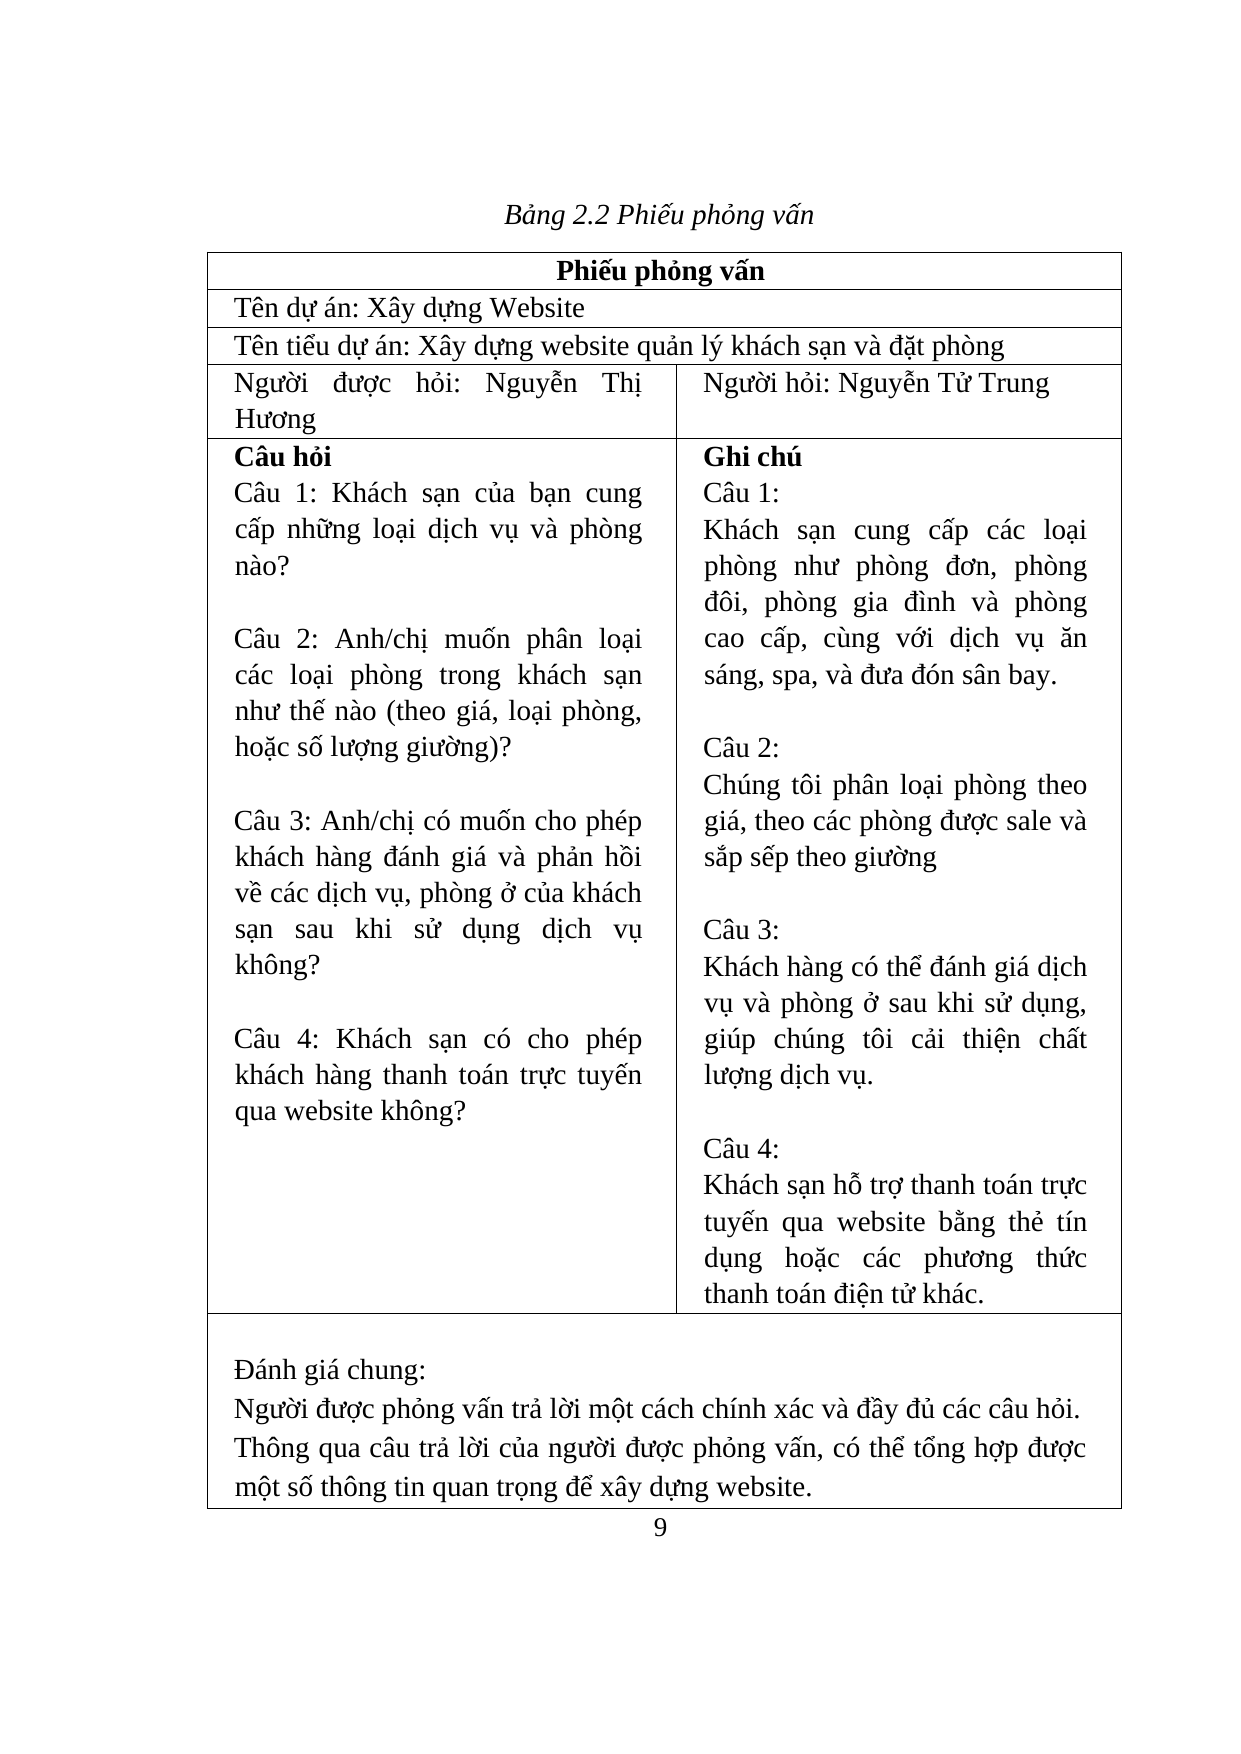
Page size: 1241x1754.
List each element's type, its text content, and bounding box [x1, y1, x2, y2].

table_cell Tên tiểu dự án: Xây dựng website quản lý khách sạn và đặt phòng [208, 328, 1121, 364]
table_header Phiếu phỏng vấn [208, 253, 1121, 289]
table_cell Câu hỏi Câu 1: Khách sạn của bạn cung cấp những loại dịch vụ và phòng nào? Câu 2: Anh/chị muốn phân loại các loại phòng trong khách sạn như thế nào (theo giá, loại phòng, hoặc số lượng giường)? Câu 3: Anh/chị có muốn cho phép khách hàng đánh giá và phản hồi về các dịch vụ, phòng ở của khách sạn sau khi sử dụng dịch vụ không? Câu 4: Khách sạn có cho phép khách hàng thanh toán trực tuyến qua website không? [208, 439, 676, 1312]
table_cell Ghi chú Câu 1: Khách sạn cung cấp các loại phòng như phòng đơn, phòng đôi, phòng gia đình và phòng cao cấp, cùng với dịch vụ ăn sáng, spa, và đưa đón sân bay. Câu 2: Chúng tôi phân loại phòng theo giá, theo các phòng được sale và sắp sếp theo giường Câu 3: Khách hàng có thể đánh giá dịch vụ và phòng ở sau khi sử dụng, giúp chúng tôi cải thiện chất lượng dịch vụ. Câu 4: Khách sạn hỗ trợ thanh toán trực tuyến qua website bằng thẻ tín dụng hoặc các phương thức thanh toán điện tử khác. [677, 439, 1121, 1312]
table_cell Tên dự án: Xây dựng Website [208, 290, 1121, 327]
table_cell Người hỏi: Nguyễn Tử Trung [677, 365, 1121, 438]
text Bảng 2.2 Phiếu phỏng vấn [222, 197, 1099, 231]
table_cell Người được hỏi: Nguyễn Thị Hương [208, 365, 676, 438]
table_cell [208, 1314, 1121, 1508]
